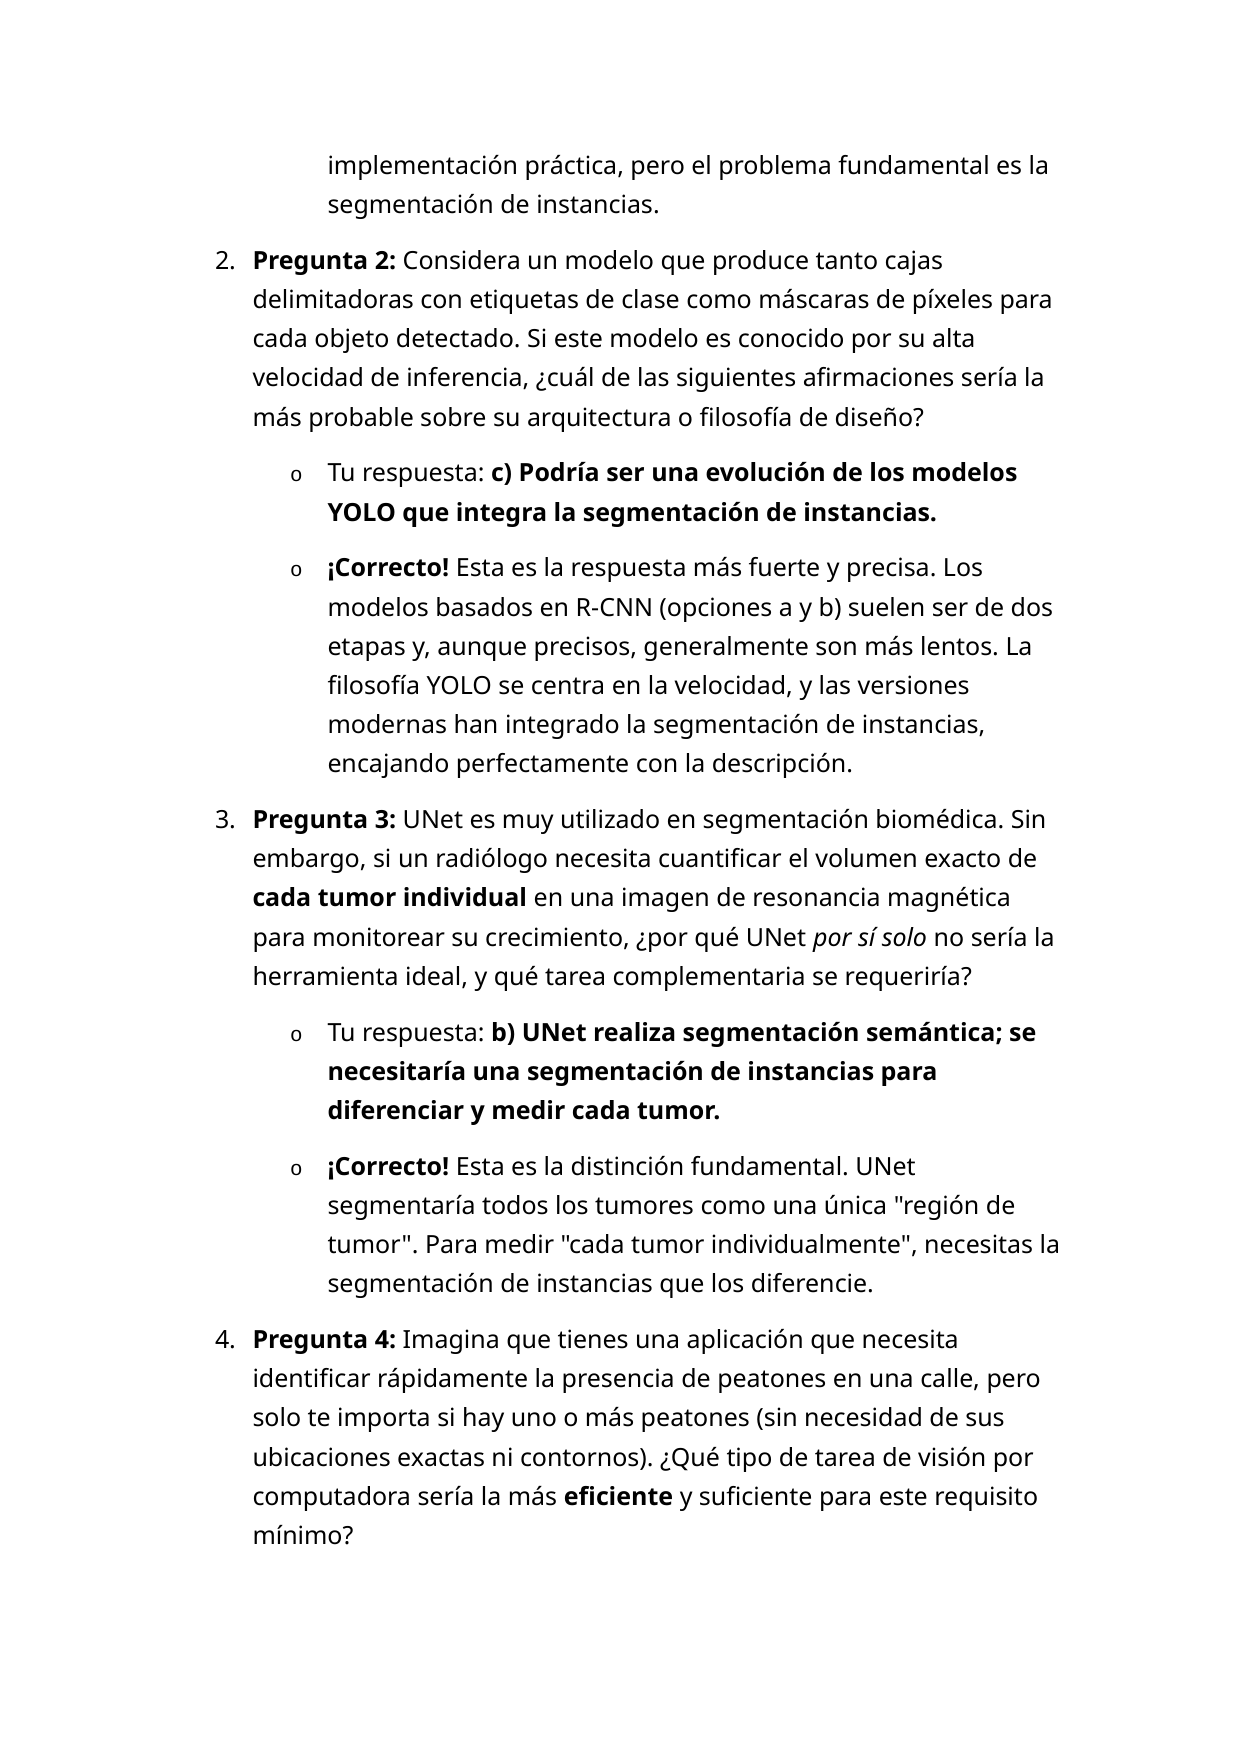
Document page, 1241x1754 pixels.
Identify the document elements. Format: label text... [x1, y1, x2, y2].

list Pregunta 3: UNet es muy utilizado en segmentación biomédica. Sin embargo, si un radiólogo necesita cuantificar el volumen exacto de cada tumor individual en una imagen de resonancia magnética para monitorear su crecimiento, ¿por qué UNet por sí solo no sería la herramienta ideal, y qué tarea complementaria se requeriría? [215, 802, 1063, 992]
list Tu respuesta: c) Podría ser una evolución de los modelos YOLO que integra la segmentación de instancias. [290, 455, 1063, 528]
list Pregunta 2: Considera un modelo que produce tanto cajas delimitadoras con etiquetas de clase como máscaras de píxeles para cada objeto detectado. Si este modelo es conocido por su alta velocidad de inferencia, ¿cuál de las siguientes afirmaciones sería la más probable sobre su arquitectura o filosofía de diseño? [215, 243, 1063, 433]
list Tu respuesta: b) UNet realiza segmentación semántica; se necesitaría una segmentación de instancias para diferenciar y medir cada tumor. [290, 1014, 1063, 1127]
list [290, 148, 1063, 221]
list Pregunta 4: Imagina que tienes una aplicación que necesita identificar rápidamente la presencia de peatones en una calle, pero solo te importa si hay uno o más peatones (sin necesidad de sus ubicaciones exactas ni contornos). ¿Qué tipo de tarea de visión por computadora sería la más eficiente y suficiente para este requisito mínimo? [215, 1322, 1063, 1552]
list ¡Correcto! Esta es la distinción fundamental. UNet segmentaría todos los tumores como una única "región de tumor". Para medir "cada tumor individualmente", necesitas la segmentación de instancias que los diferencie. [290, 1148, 1063, 1300]
list ¡Correcto! Esta es la respuesta más fuerte y precisa. Los modelos basados en R-CNN (opciones a y b) suelen ser de dos etapas y, aunque precisos, generalmente son más lentos. La filosofía YOLO se centra en la velocidad, y las versiones modernas han integrado la segmentación de instancias, encajando perfectamente con la descripción. [290, 550, 1063, 780]
